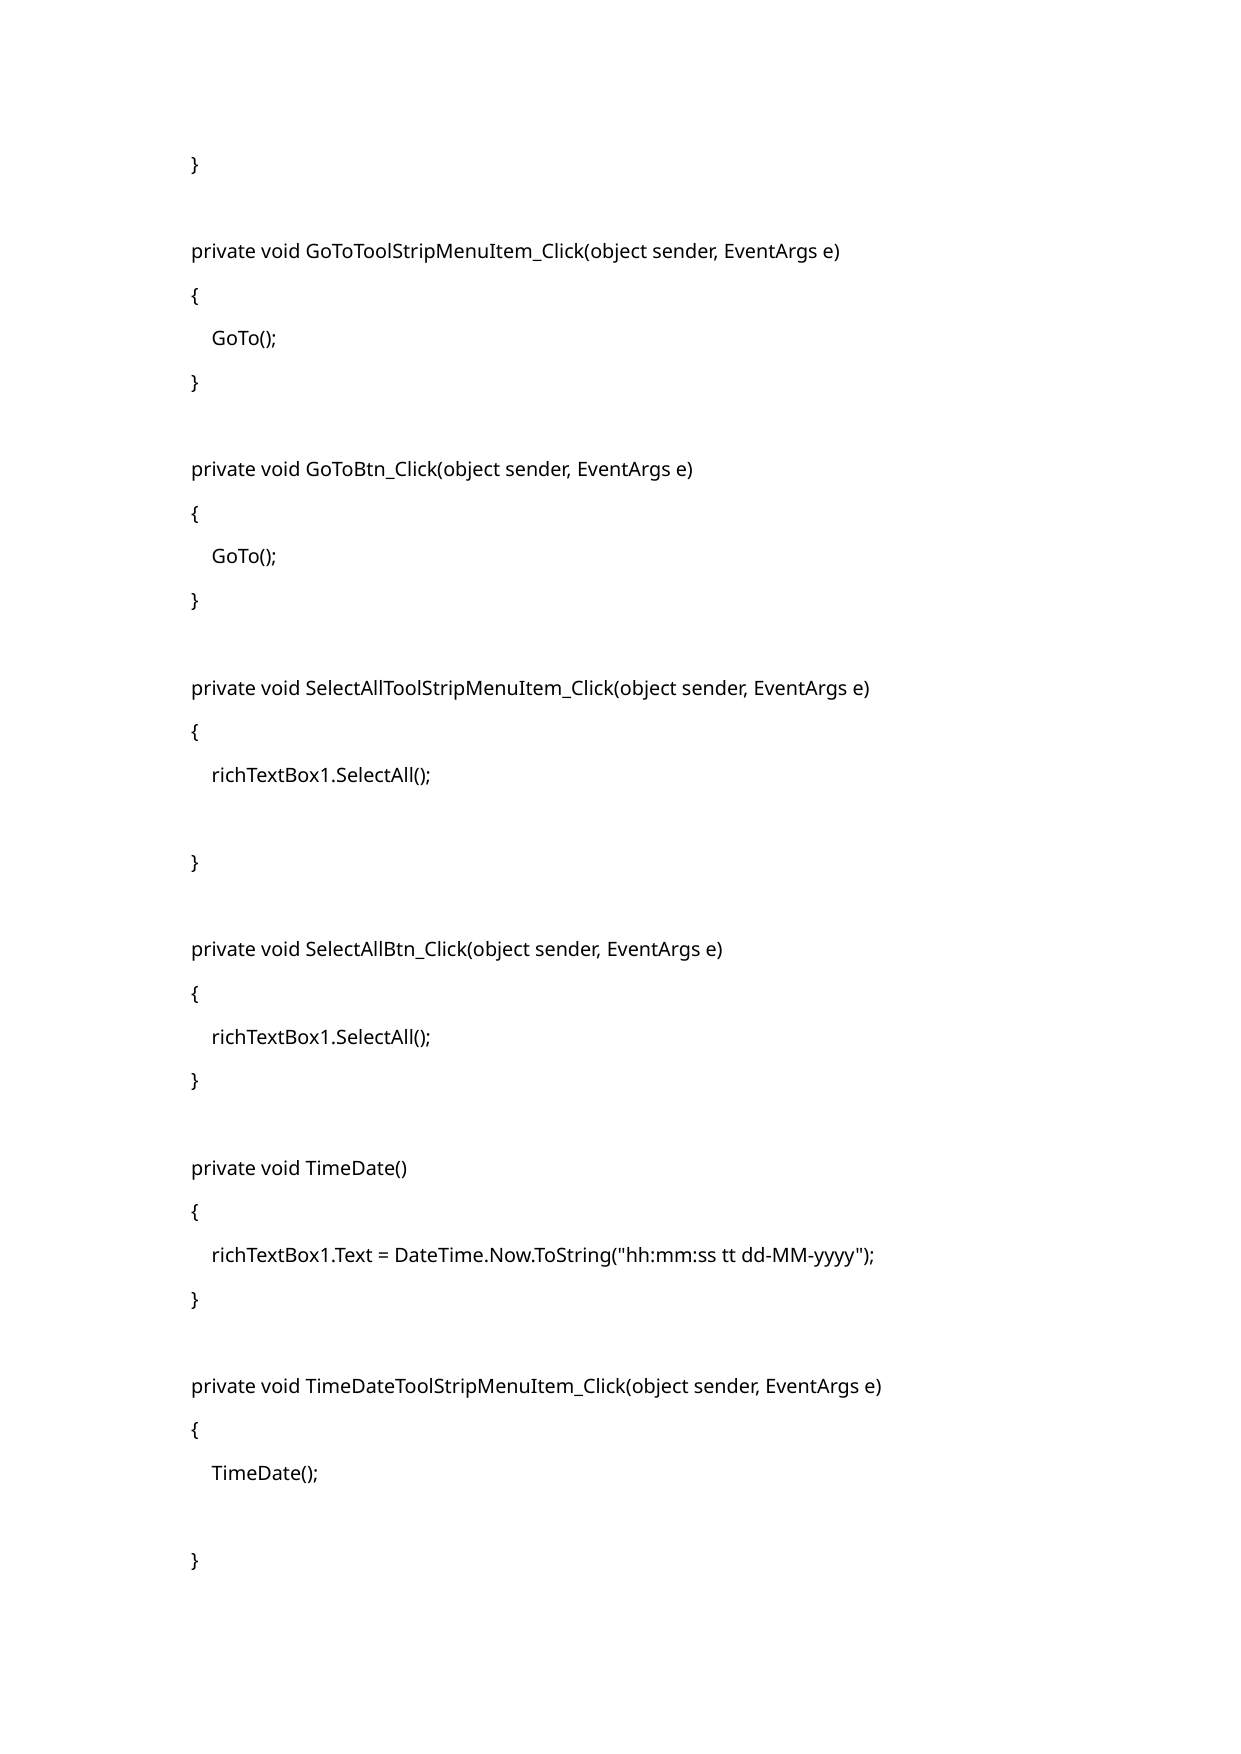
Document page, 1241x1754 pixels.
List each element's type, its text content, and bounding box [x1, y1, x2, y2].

text { [150, 1416, 1090, 1443]
text } [150, 848, 1090, 875]
text } [150, 150, 1090, 177]
text GoTo(); [150, 324, 1090, 352]
text } [150, 1547, 1090, 1574]
text { [150, 281, 1090, 308]
text } [150, 368, 1090, 395]
text { [150, 717, 1090, 744]
text { [150, 1197, 1090, 1224]
text private void TimeDate() [150, 1154, 1090, 1181]
text TimeDate(); [150, 1459, 1090, 1486]
text { [150, 499, 1090, 526]
text richTextBox1.Text = DateTime.Now.ToString("hh:mm:ss tt dd-MM-yyyy"); [150, 1241, 1090, 1268]
text private void SelectAllToolStripMenuItem_Click(object sender, EventArgs e) [150, 674, 1090, 701]
text GoTo(); [150, 543, 1090, 570]
text richTextBox1.SelectAll(); [150, 761, 1090, 788]
text richTextBox1.SelectAll(); [150, 1023, 1090, 1050]
text } [150, 1067, 1090, 1093]
text private void GoToToolStripMenuItem_Click(object sender, EventArgs e) [150, 237, 1090, 264]
text private void SelectAllBtn_Click(object sender, EventArgs e) [150, 936, 1090, 963]
text private void TimeDateToolStripMenuItem_Click(object sender, EventArgs e) [150, 1372, 1090, 1399]
text } [150, 1285, 1090, 1312]
text } [150, 586, 1090, 613]
text private void GoToBtn_Click(object sender, EventArgs e) [150, 456, 1090, 482]
text { [150, 979, 1090, 1006]
